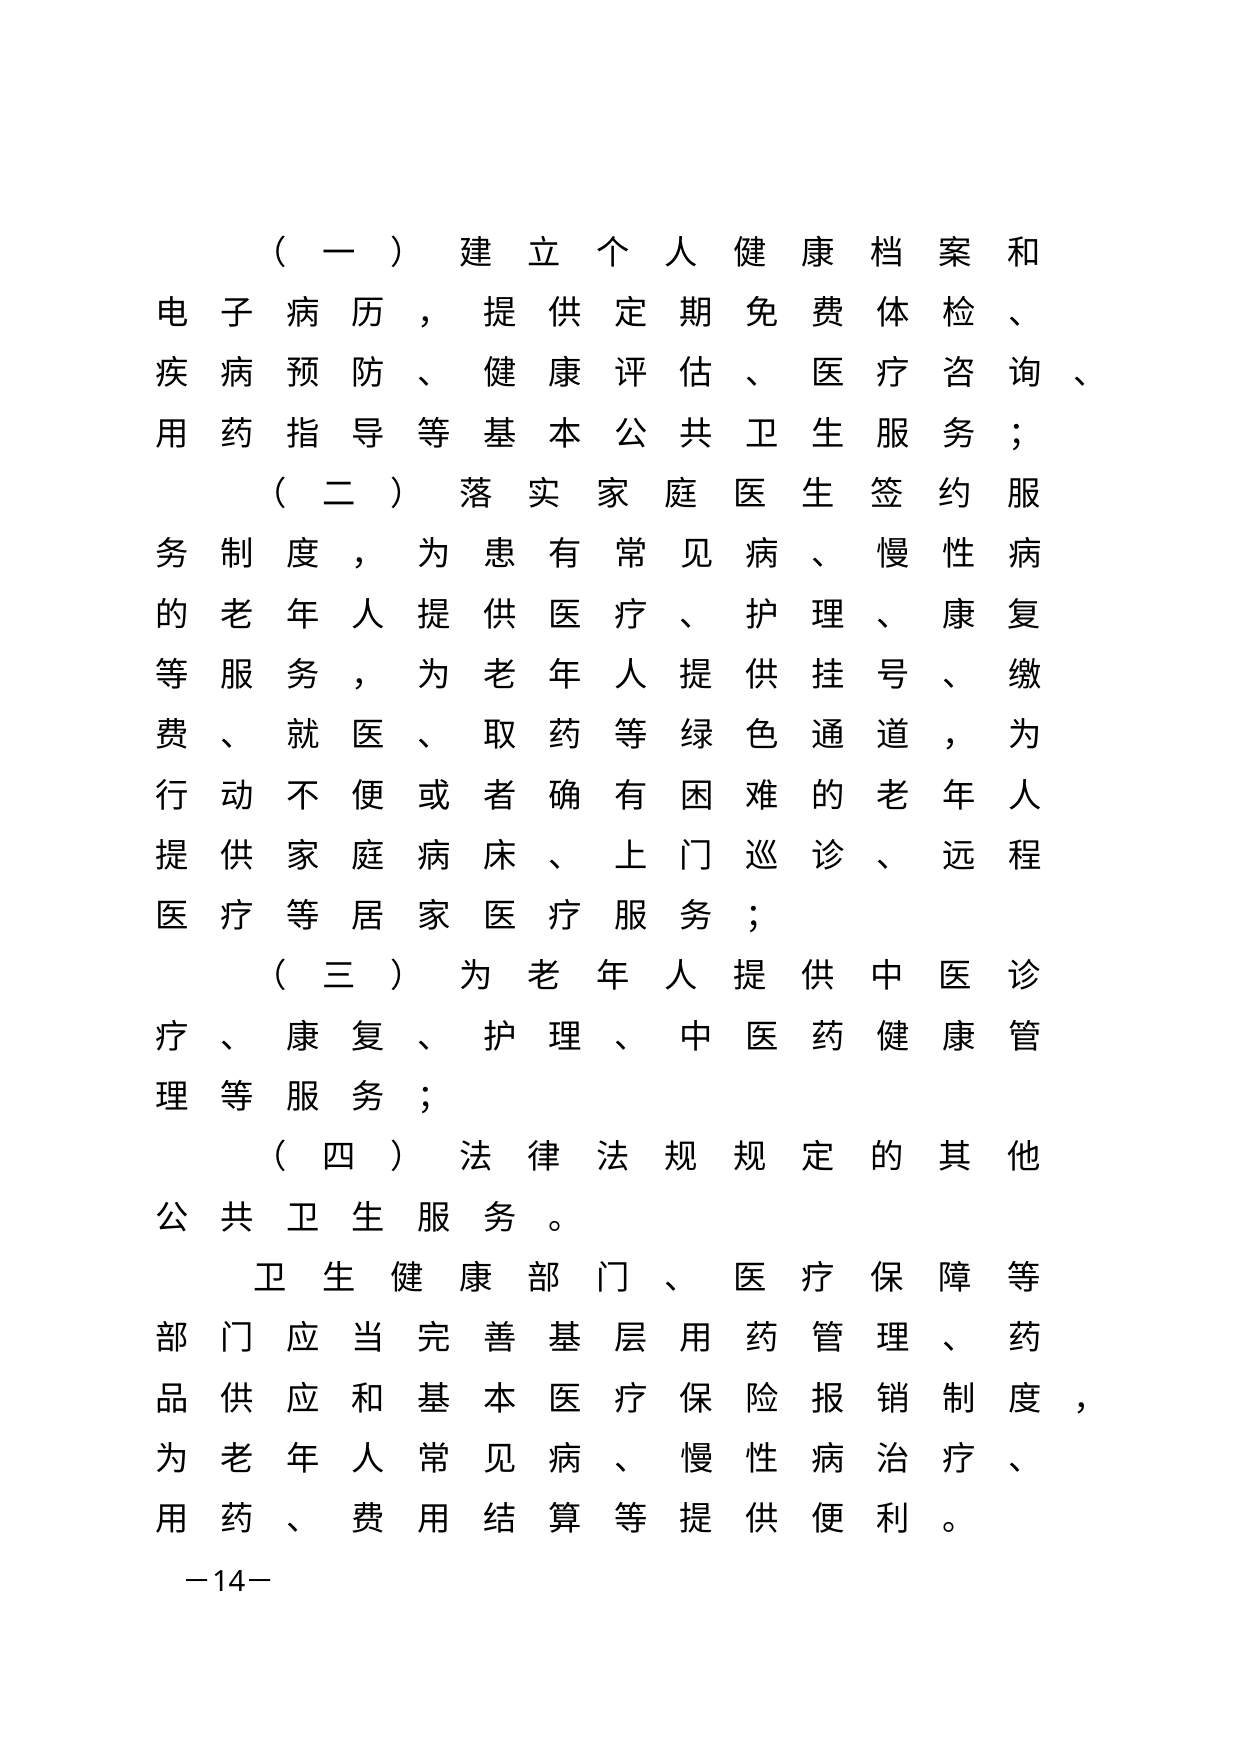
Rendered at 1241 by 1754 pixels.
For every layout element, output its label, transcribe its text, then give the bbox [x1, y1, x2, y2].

text 卫生健康部门、医疗保障等部门应当完善基层用药管理、药品供应和基本医疗保险报销制度，为老年人常见病、慢性病治疗、用药、费用结算等提供便利。 [155, 1245, 1073, 1546]
text （一）建立个人健康档案和电子病历，提供定期免费体检、疾病预防、健康评估、医疗咨询、用药指导等基本公共卫生服务； [155, 219, 1073, 461]
text （二）落实家庭医生签约服务制度，为患有常见病、慢性病的老年人提供医疗、护理、康复等服务，为老年人提供挂号、缴费、就医、取药等绿色通道，为行动不便或者确有困难的老年人提供家庭病床、上门巡诊、远程医疗等居家医疗服务； [155, 461, 1073, 943]
text （四）法律法规规定的其他公共卫生服务。 [155, 1124, 1073, 1245]
text （三）为老年人提供中医诊疗、康复、护理、中医药健康管理等服务； [155, 943, 1073, 1124]
